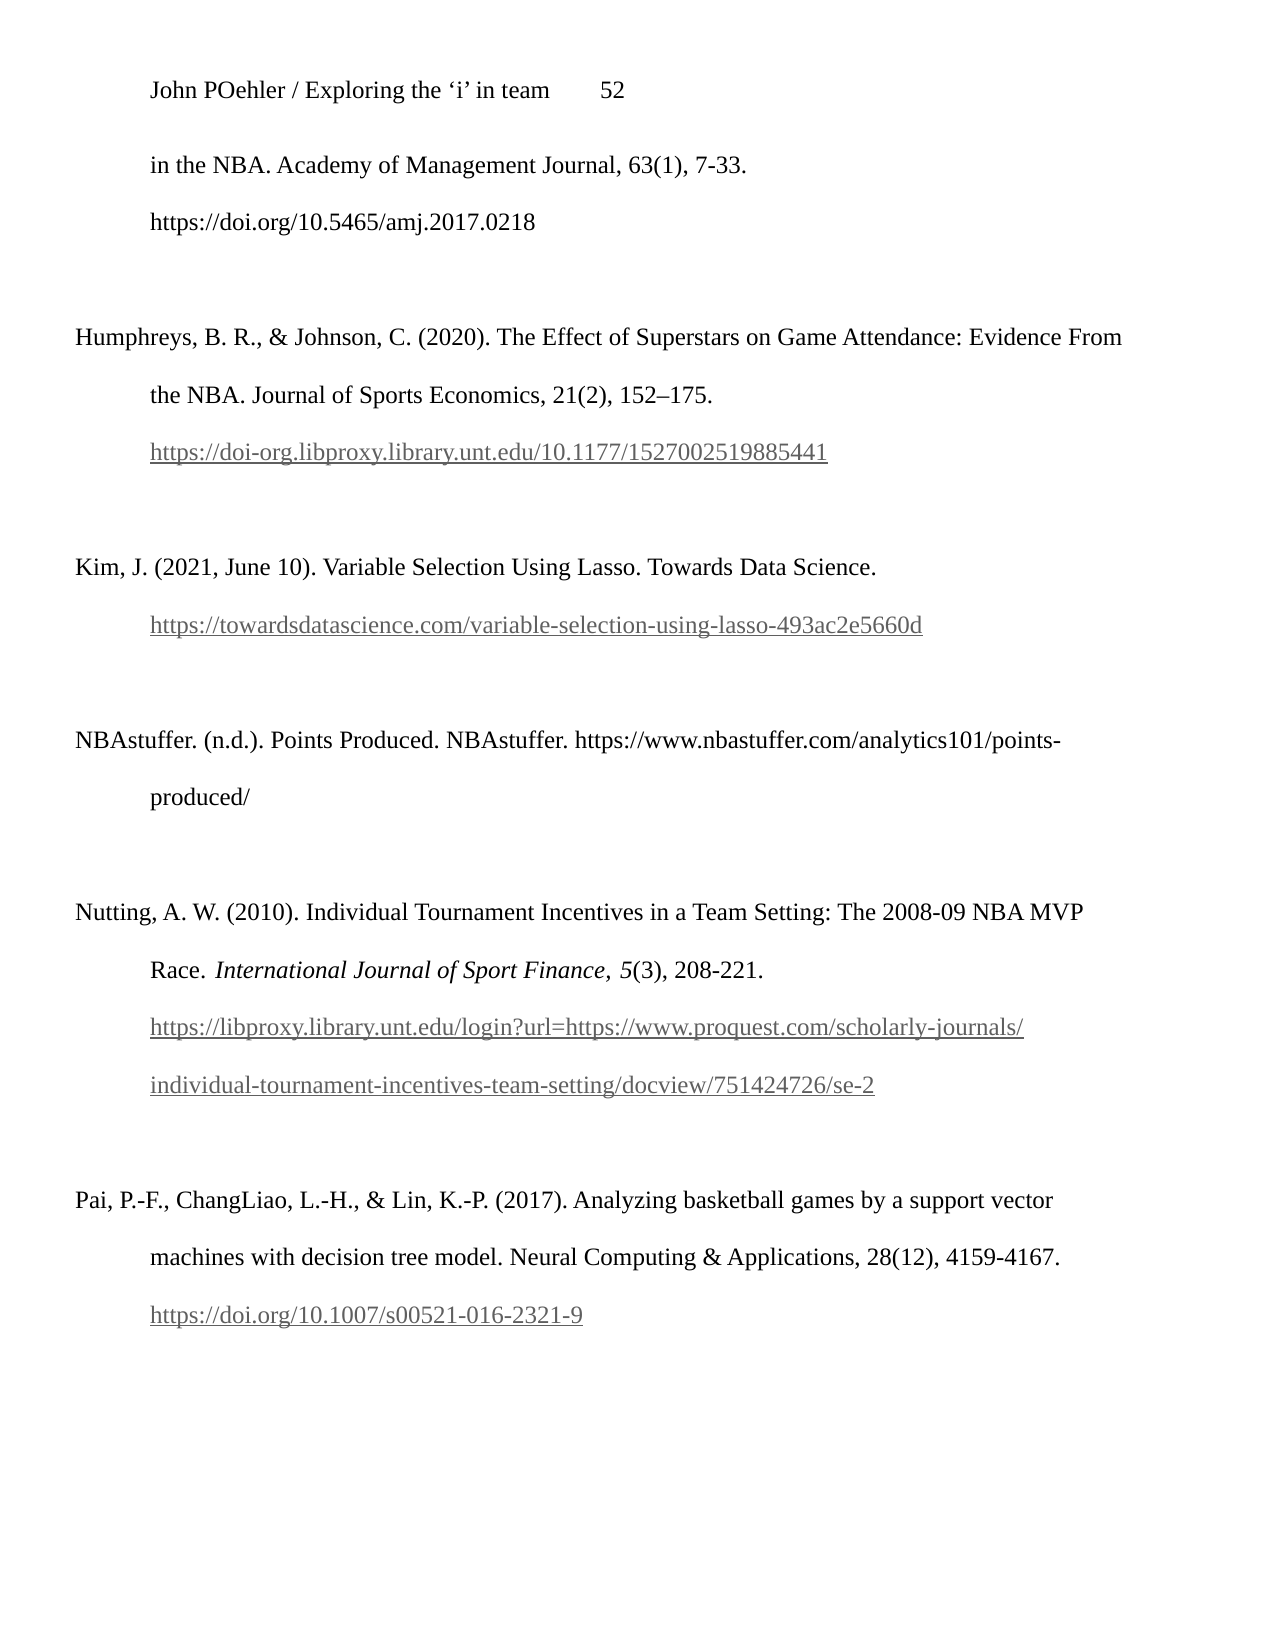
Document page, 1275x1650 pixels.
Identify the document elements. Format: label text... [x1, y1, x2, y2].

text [75, 150, 1125, 236]
text Pai, P.-F., ChangLiao, L.-H., & Lin, K.-P. (2017). Analyzing basketball games by a support vector machines with decision tree model. Neural Computing & Applications, 28(12), 4159-4167. https://doi.org/10.1007/s00521-016-2321-9 [75, 1185, 1125, 1329]
text Nutting, A. W. (2010). Individual Tournament Incentives in a Team Setting: The 2008-09 NBA MVP Race. International Journal of Sport Finance, 5(3), 208-221. https://libproxy.library.unt.edu/login?url=https://www.proquest.com/scholarly-journals/individual-tournament-incentives-team-setting/docview/751424726/se-2 [75, 897, 1125, 1099]
text Humphreys, B. R., & Johnson, C. (2020). The Effect of Superstars on Game Attendance: Evidence From the NBA. Journal of Sports Economics, 21(2), 152–175. https://doi-org.libproxy.library.unt.edu/10.1177/1527002519885441 [75, 322, 1125, 466]
text NBAstuffer. (n.d.). Points Produced. NBAstuffer. https://www.nbastuffer.com/analytics101/points-produced/ [75, 725, 1125, 811]
text Kim, J. (2021, June 10). Variable Selection Using Lasso. Towards Data Science. https://towardsdatascience.com/variable-selection-using-lasso-493ac2e5660d [75, 552, 1125, 639]
